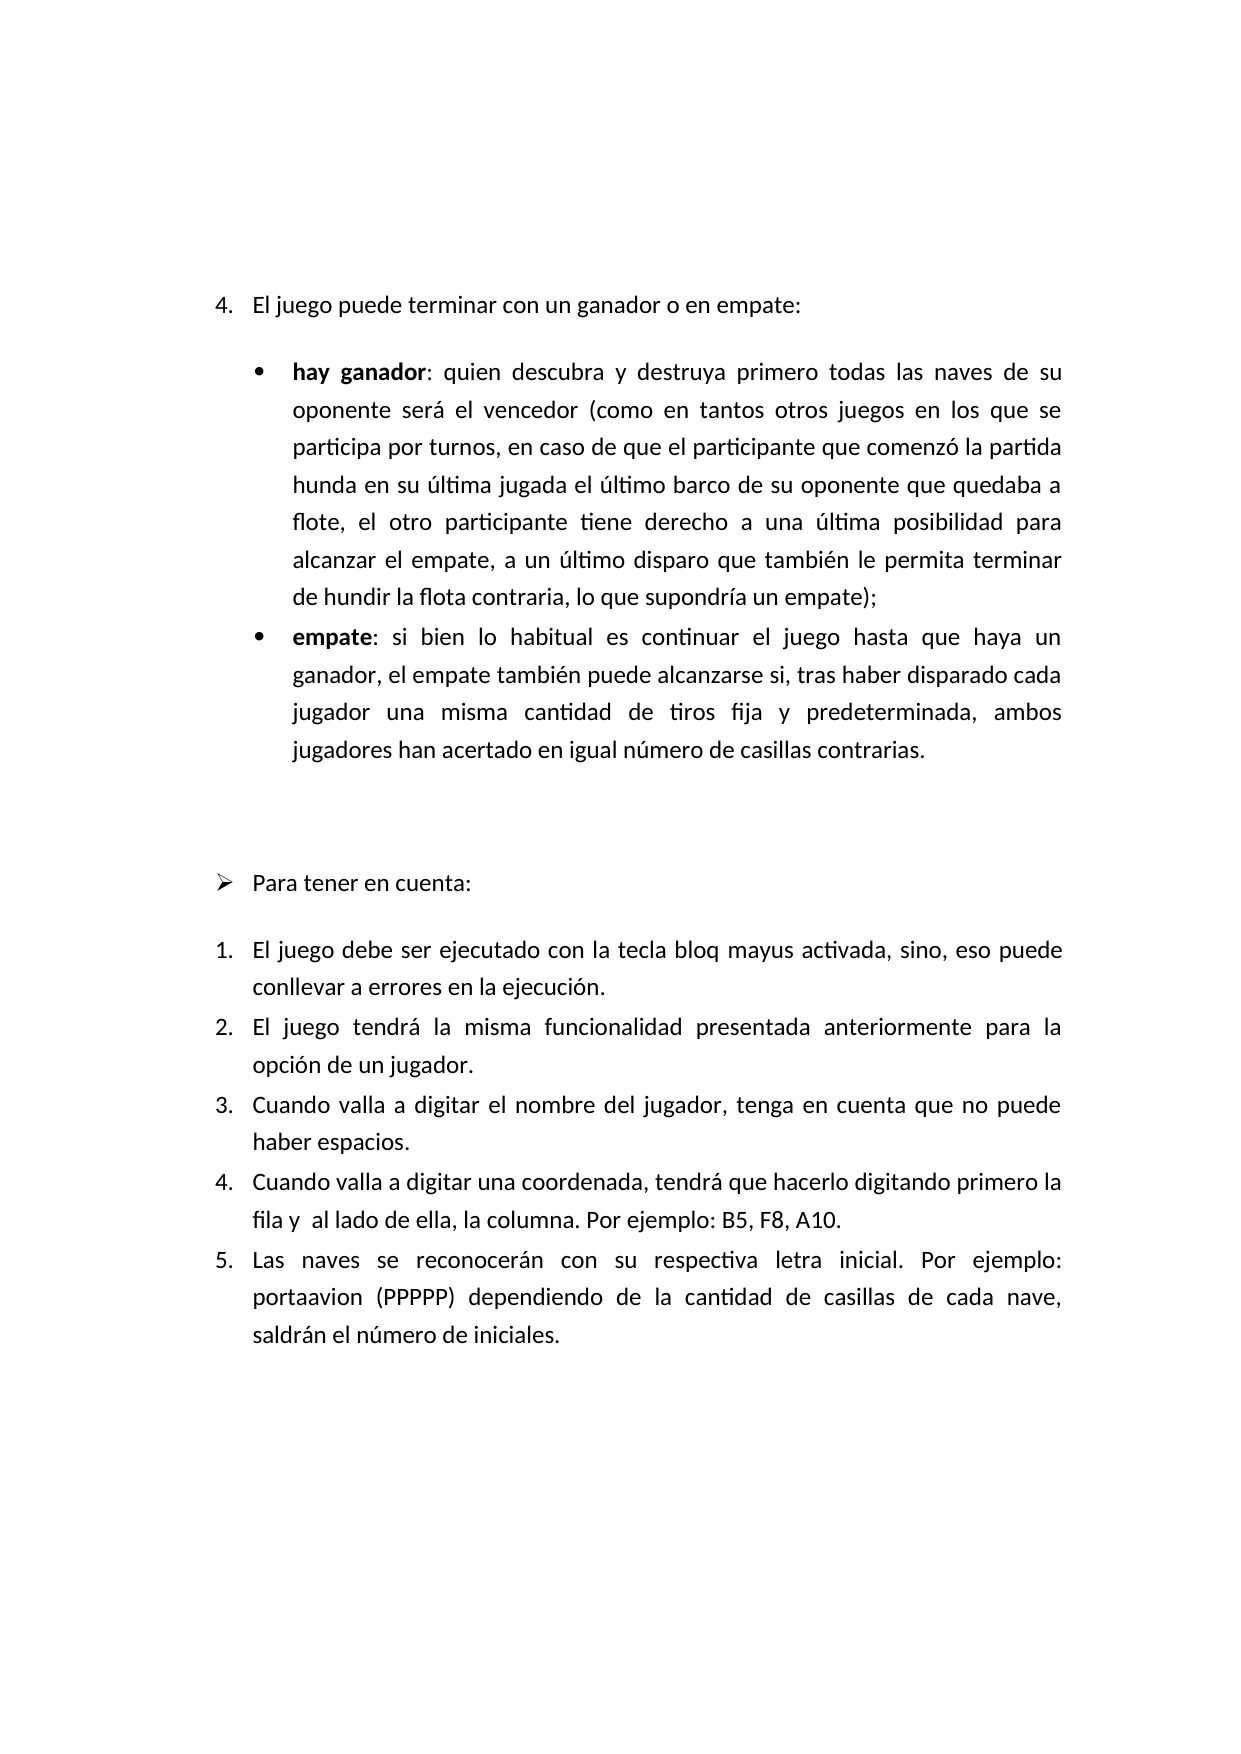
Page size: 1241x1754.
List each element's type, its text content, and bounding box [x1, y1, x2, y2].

list El juego puede terminar con un ganador o en empate: [215, 283, 1063, 320]
list hay ganador: quien descubra y destruya primero todas las naves de su oponente será el vencedor (como en tantos otros juegos en los que se participa por turnos, en caso de que el participante que comenzó la partida hunda en su última jugada el último barco de su oponente que quedaba a flote, el otro participante tiene derecho a una última posibilidad para alcanzar el empate, a un último disparo que también le permita terminar de hundir la flota contraria, lo que supondría un empate); [255, 349, 1063, 612]
list Las naves se reconocerán con su respectiva letra inicial. Por ejemplo: portaavion (PPPPP) dependiendo de la cantidad de casillas de cada nave, saldrán el número de iniciales. [215, 1237, 1063, 1349]
list empate: si bien lo habitual es continuar el juego hasta que haya un ganador, el empate también puede alcanzarse si, tras haber disparado cada jugador una misma cantidad de tiros fija y predeterminada, ambos jugadores han acertado en igual número de casillas contrarias. [255, 614, 1063, 764]
list El juego debe ser ejecutado con la tecla bloq mayus activada, sino, eso puede conllevar a errores en la ejecución. [215, 927, 1063, 1002]
list El juego tendrá la misma funcionalidad presentada anteriormente para la opción de un jugador. [215, 1004, 1063, 1079]
list Cuando valla a digitar una coordenada, tendrá que hacerlo digitando primero la fila y al lado de ella, la columna. Por ejemplo: B5, F8, A10. [215, 1159, 1063, 1234]
list Cuando valla a digitar el nombre del jugador, tenga en cuenta que no puede haber espacios. [215, 1082, 1063, 1157]
list Para tener en cuenta: [215, 860, 1063, 898]
